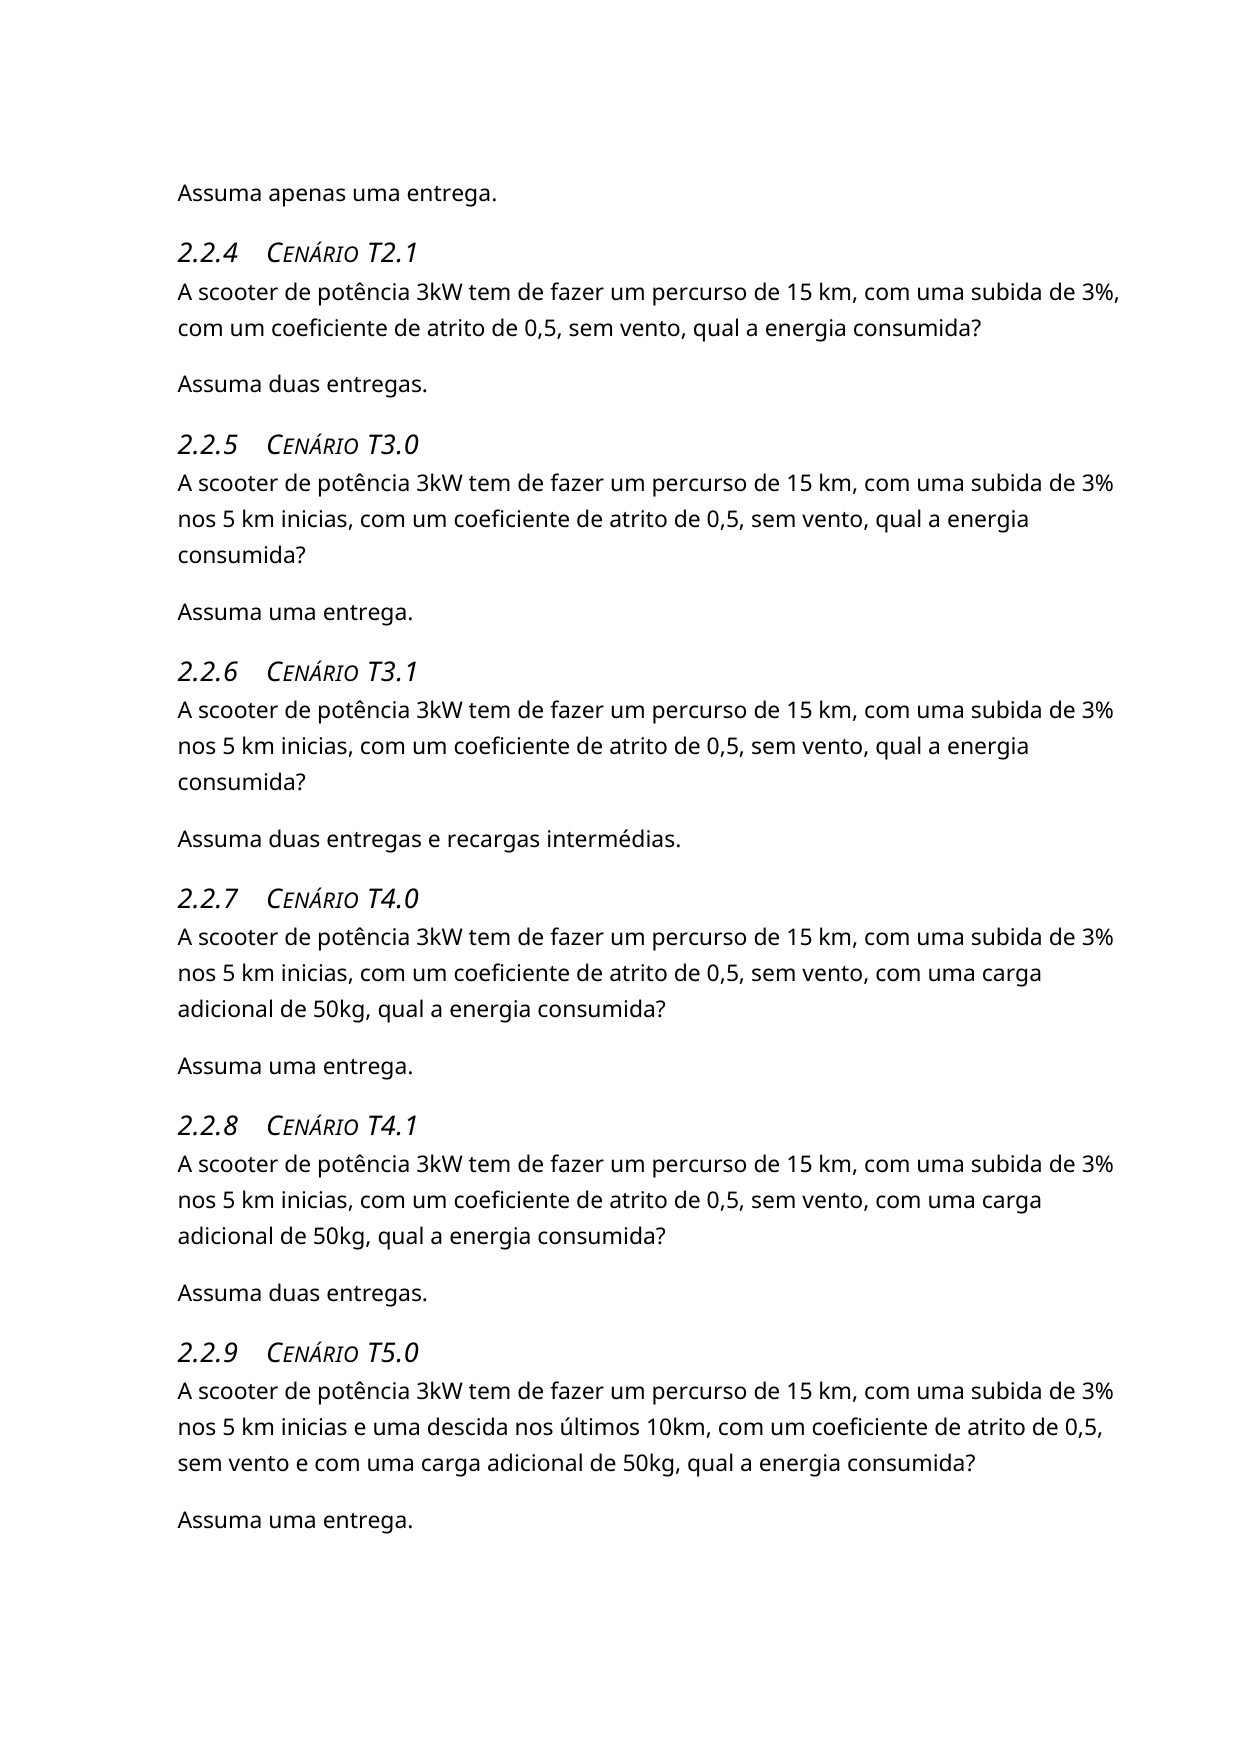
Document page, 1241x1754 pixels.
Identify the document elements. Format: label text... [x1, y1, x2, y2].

subtitle Cenário T4.1 [177, 1106, 1122, 1143]
text Assuma duas entregas e recargas intermédias. [177, 822, 1122, 854]
subtitle Cenário T5.0 [177, 1333, 1122, 1370]
text Assuma uma entrega. [177, 1504, 1122, 1535]
text A scooter de potência 3kW tem de fazer um percurso de 15 km, com uma subida de 3% nos 5 km inicias, com um coeficiente de atrito de 0,5, sem vento, com uma carga adicional de 50kg, qual a energia consumida? [177, 921, 1122, 1024]
text Assuma duas entregas. [177, 368, 1122, 399]
text Assuma apenas uma entrega. [177, 177, 1122, 208]
text A scooter de potência 3kW tem de fazer um percurso de 15 km, com uma subida de 3% nos 5 km inicias, com um coeficiente de atrito de 0,5, sem vento, qual a energia consumida? [177, 694, 1122, 797]
text Assuma uma entrega. [177, 595, 1122, 627]
subtitle Cenário T2.1 [177, 234, 1122, 271]
text Assuma duas entregas. [177, 1277, 1122, 1308]
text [177, 276, 1122, 343]
subtitle Cenário T4.0 [177, 879, 1122, 916]
subtitle Cenário T3.1 [177, 652, 1122, 689]
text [177, 1375, 1122, 1478]
text Assuma uma entrega. [177, 1049, 1122, 1081]
text A scooter de potência 3kW tem de fazer um percurso de 15 km, com uma subida de 3% nos 5 km inicias, com um coeficiente de atrito de 0,5, sem vento, com uma carga adicional de 50kg, qual a energia consumida? [177, 1148, 1122, 1251]
text A scooter de potência 3kW tem de fazer um percurso de 15 km, com uma subida de 3% nos 5 km inicias, com um coeficiente de atrito de 0,5, sem vento, qual a energia consumida? [177, 467, 1122, 570]
subtitle Cenário T3.0 [177, 425, 1122, 462]
